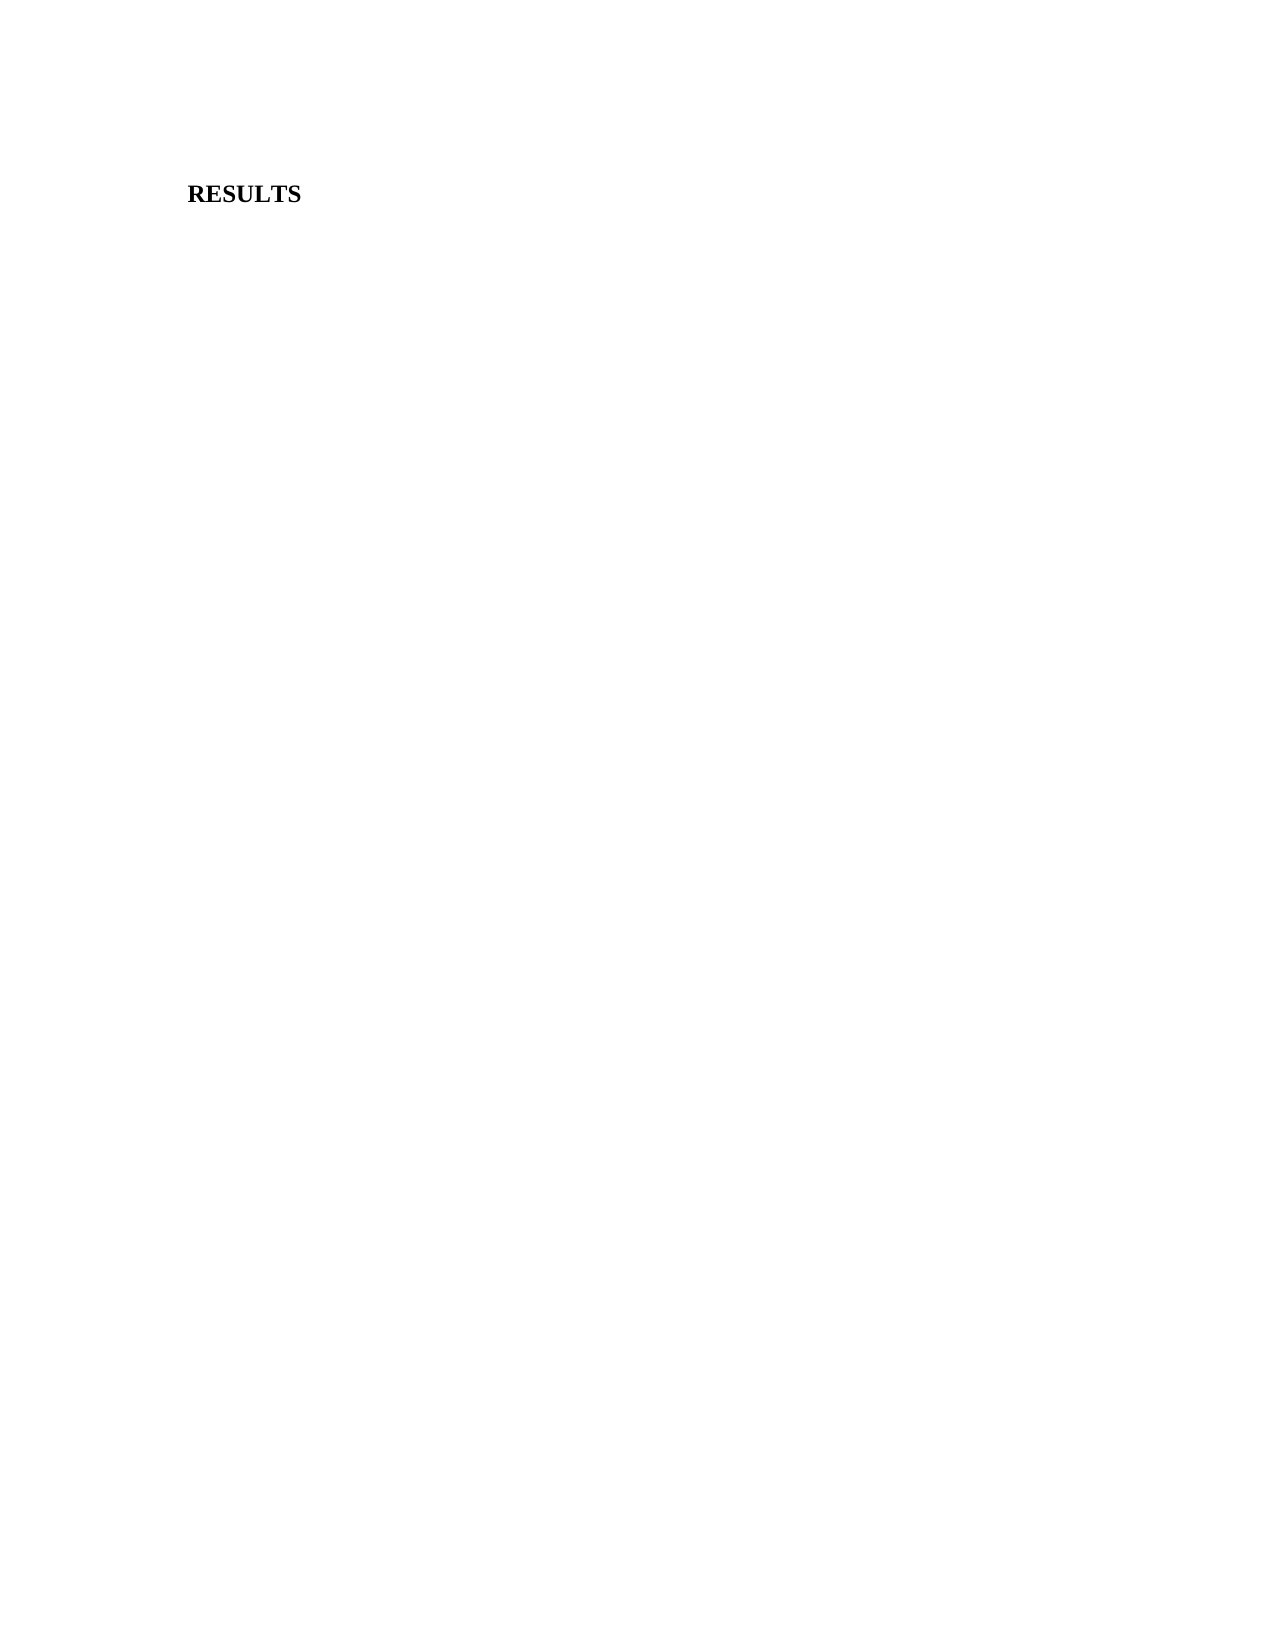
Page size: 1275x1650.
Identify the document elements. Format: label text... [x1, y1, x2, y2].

text RESULTS [187, 179, 1087, 208]
